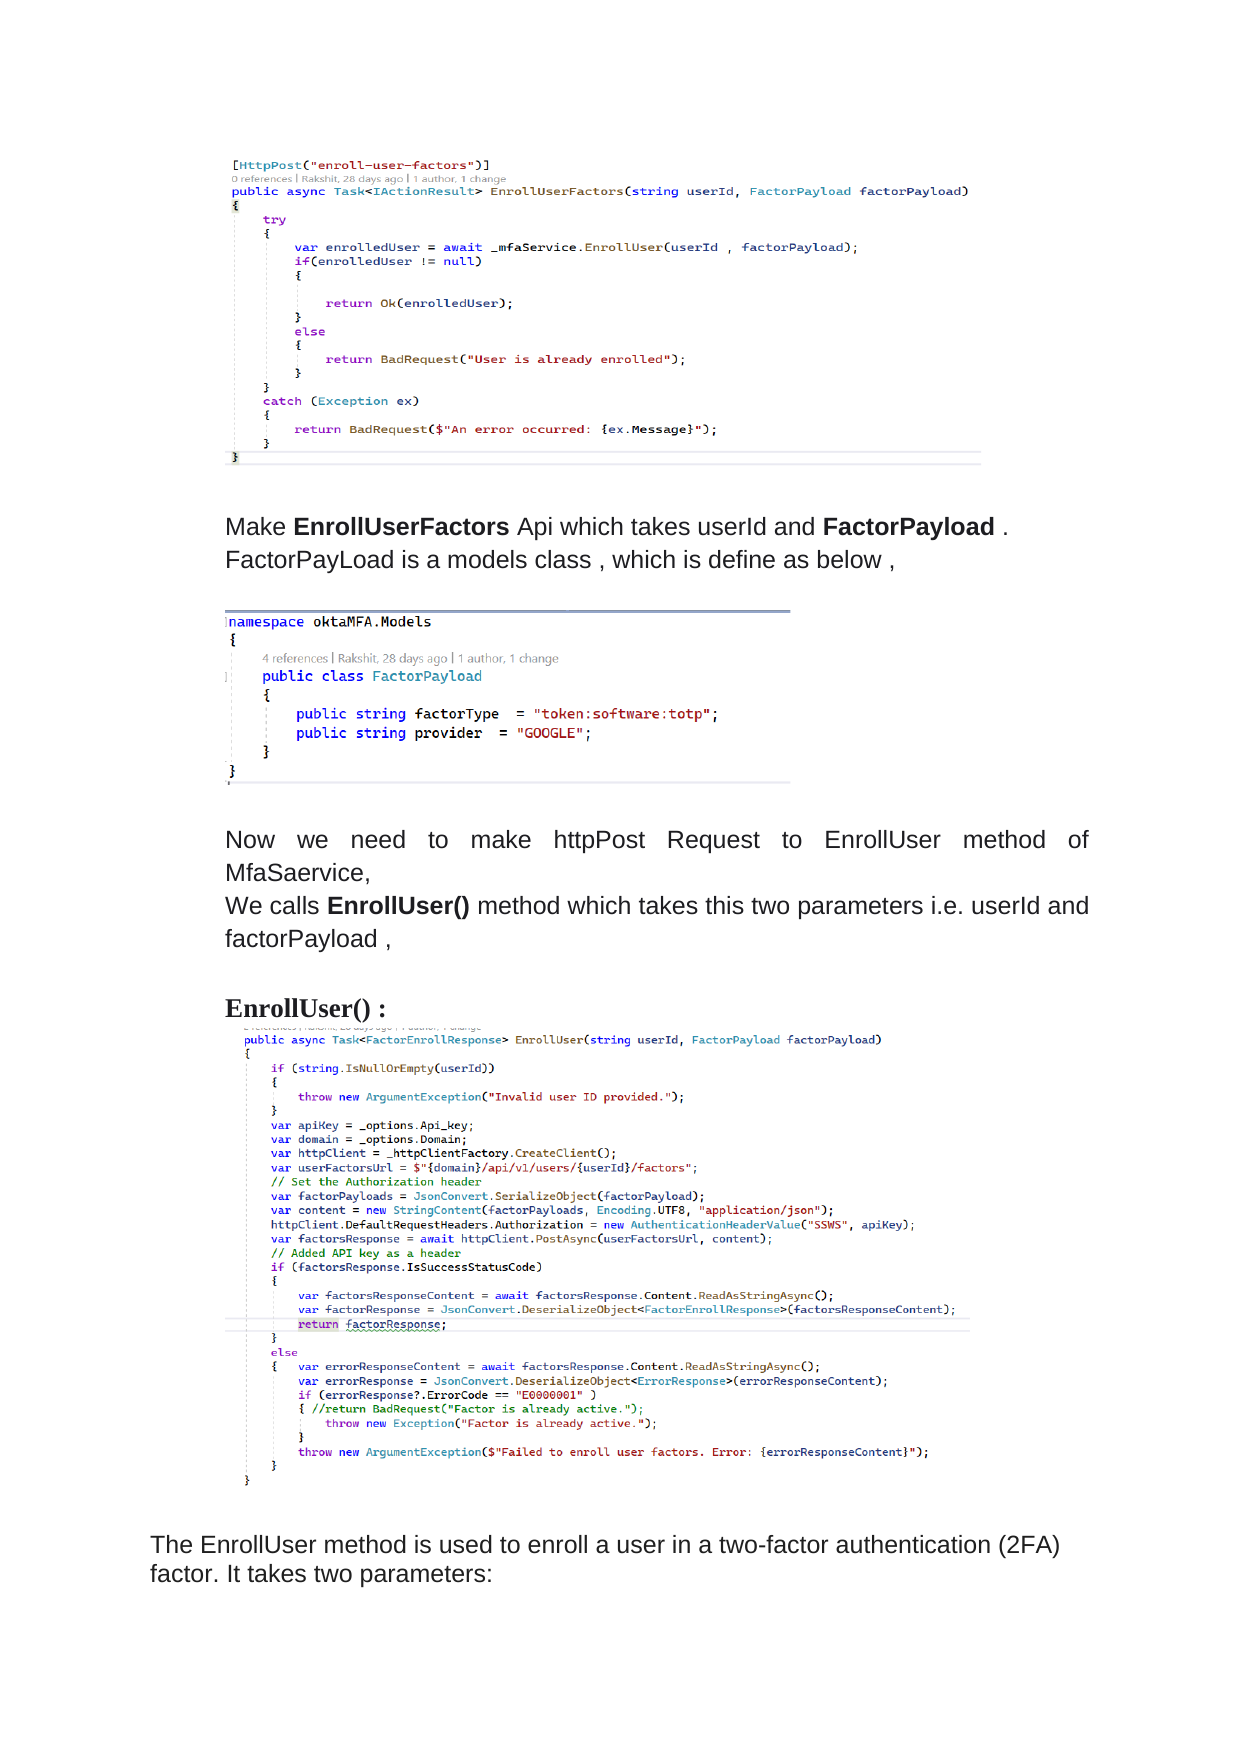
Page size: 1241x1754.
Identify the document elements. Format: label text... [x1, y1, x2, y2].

text FactorPayLoad is a models class , which is define as below , [225, 544, 1090, 573]
text Now we need to make httpPost Request to EnrollUser method of MfaSaervice, [225, 824, 1090, 886]
text We calls EnrollUser() method which takes this two parameters i.e. userId and factorPayload , [225, 891, 1090, 952]
picture [225, 150, 982, 469]
text The EnrollUser method is used to enroll a user in a two-factor authentication (2FA) factor. It takes two parameters: [150, 1530, 1090, 1588]
picture [225, 610, 791, 785]
text EnrollUser() : [225, 992, 1090, 1023]
text Make EnrollUserFactors Api which takes userId and FactorPayload . [225, 512, 1090, 540]
picture [225, 1028, 970, 1488]
